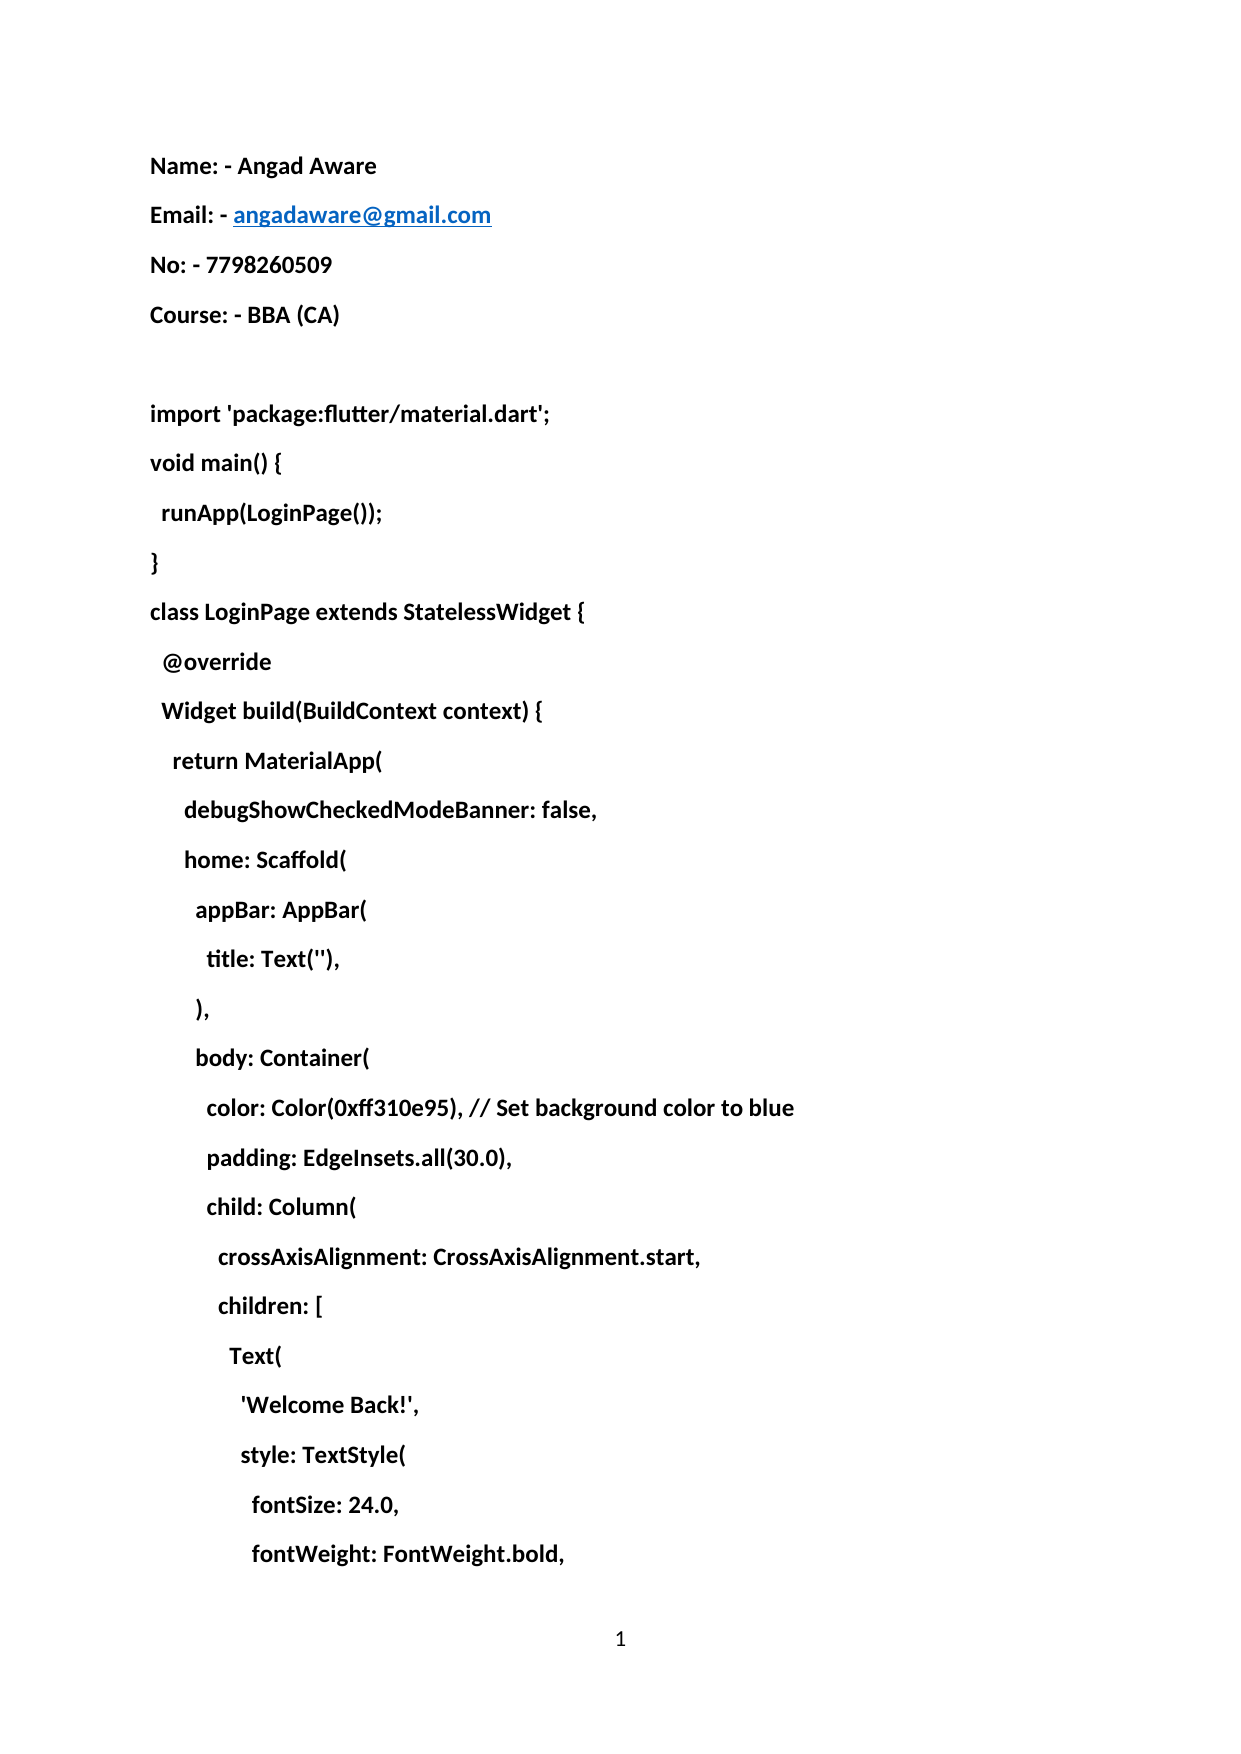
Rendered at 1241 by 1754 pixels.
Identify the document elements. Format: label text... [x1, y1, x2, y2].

text class LoginPage extends StatelessWidget { [150, 596, 1090, 627]
text Email: - angadaware@gmail.com [150, 199, 1090, 230]
text Text( [150, 1340, 1090, 1371]
text crossAxisAlignment: CrossAxisAlignment.start, [150, 1241, 1090, 1271]
text appBar: AppBar( [150, 894, 1090, 924]
text style: TextStyle( [150, 1439, 1090, 1470]
text fontWeight: FontWeight.bold, [150, 1538, 1090, 1569]
text home: Scaffold( [150, 844, 1090, 875]
text Course: - BBA (CA) [150, 299, 1090, 329]
text ), [150, 993, 1090, 1023]
text title: Text(''), [150, 943, 1090, 974]
text children: [ [150, 1290, 1090, 1321]
text @override [150, 646, 1090, 676]
text return MaterialApp( [150, 745, 1090, 776]
text 'Welcome Back!', [150, 1389, 1090, 1420]
text import 'package:flutter/material.dart'; [150, 398, 1090, 428]
text void main() { [150, 447, 1090, 478]
text runApp(LoginPage()); [150, 497, 1090, 528]
text } [150, 547, 1090, 577]
text debugShowCheckedModeBanner: false, [150, 794, 1090, 825]
text body: Container( [150, 1042, 1090, 1073]
text Widget build(BuildContext context) { [150, 695, 1090, 726]
text padding: EdgeInsets.all(30.0), [150, 1142, 1090, 1172]
text child: Column( [150, 1191, 1090, 1222]
text color: Color(0xff310e95), // Set background color to blue [150, 1092, 1090, 1123]
text No: - 7798260509 [150, 249, 1090, 280]
text fontSize: 24.0, [150, 1489, 1090, 1519]
text Name: - Angad Aware [150, 150, 1090, 181]
